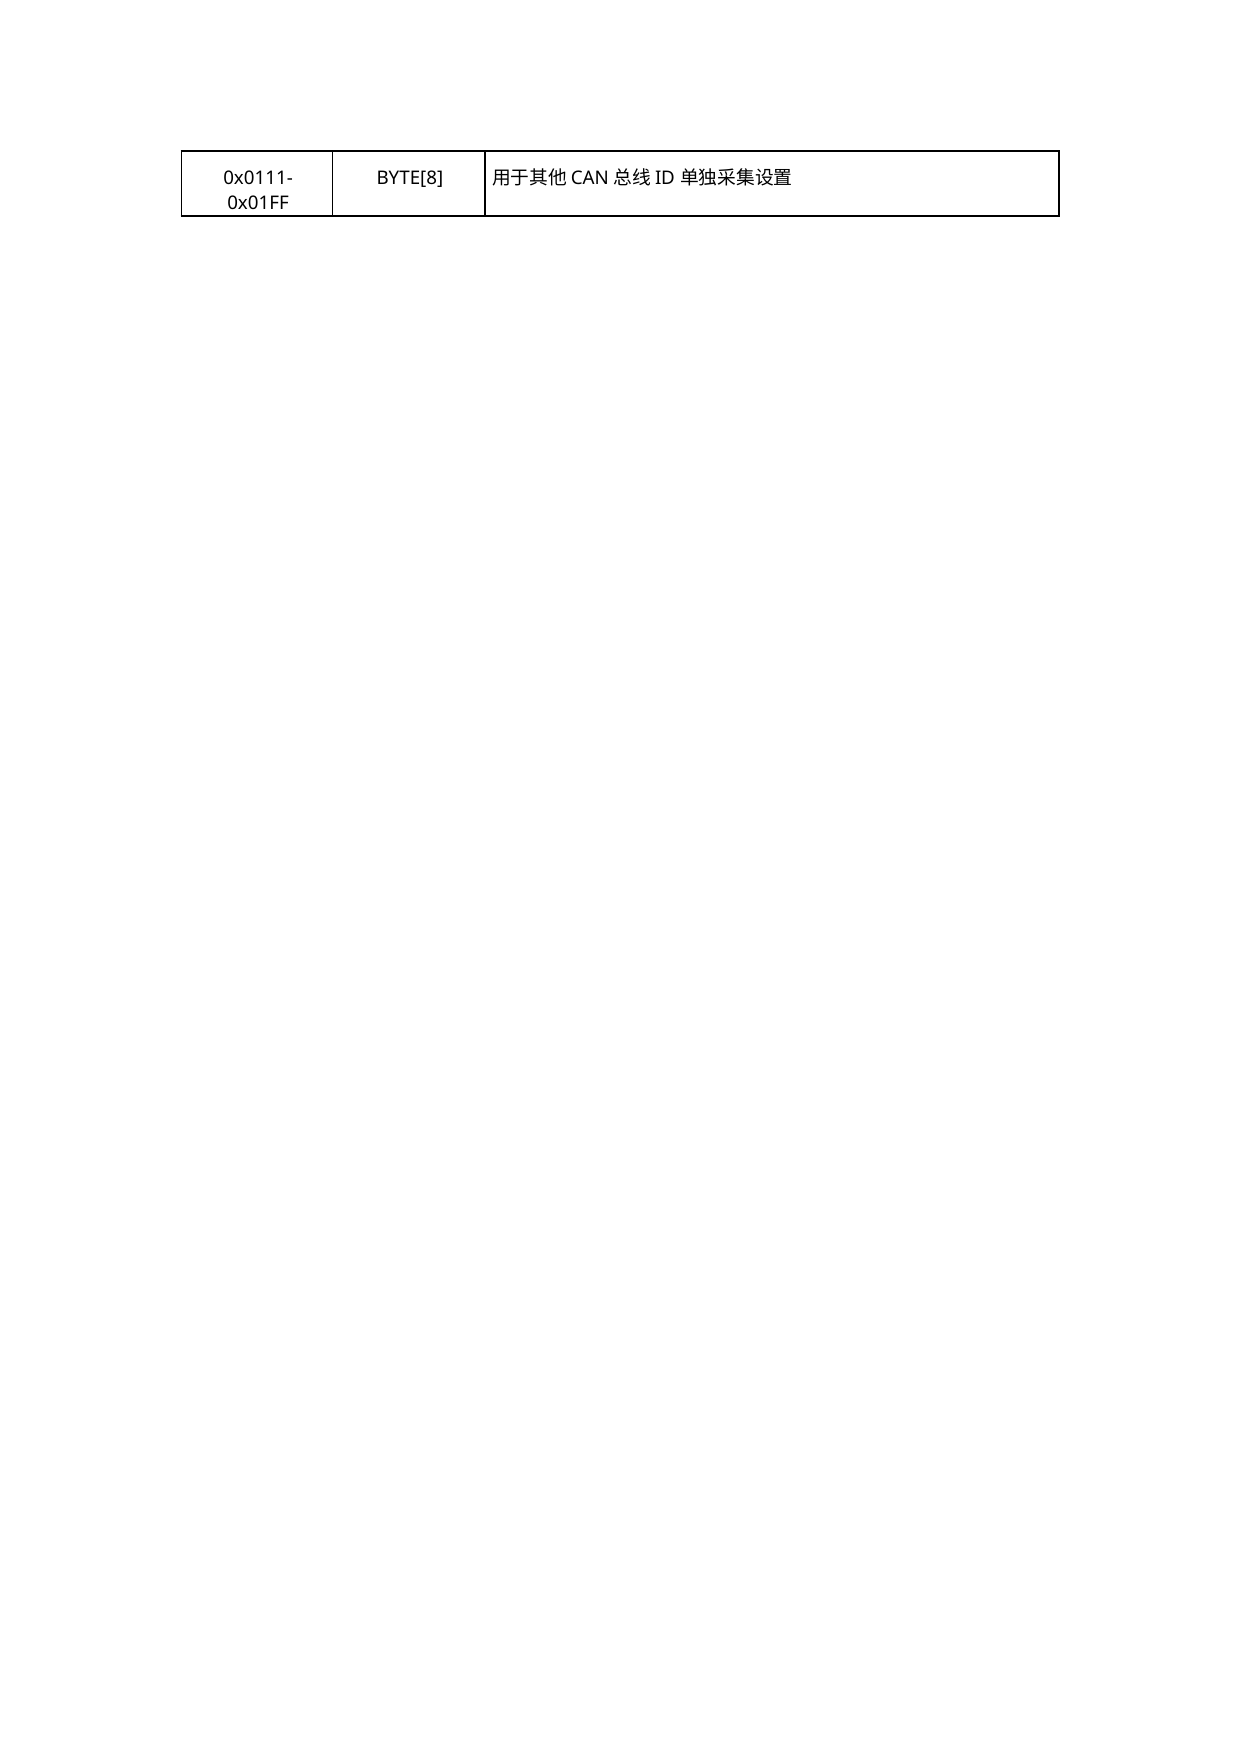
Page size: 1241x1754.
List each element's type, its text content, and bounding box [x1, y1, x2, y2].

table_cell BYTE[8] [333, 152, 484, 215]
table_cell 用于其他CAN 总线ID 单独采集设置 [486, 152, 1058, 215]
table_cell 0x0111-0x01FF [182, 152, 332, 215]
